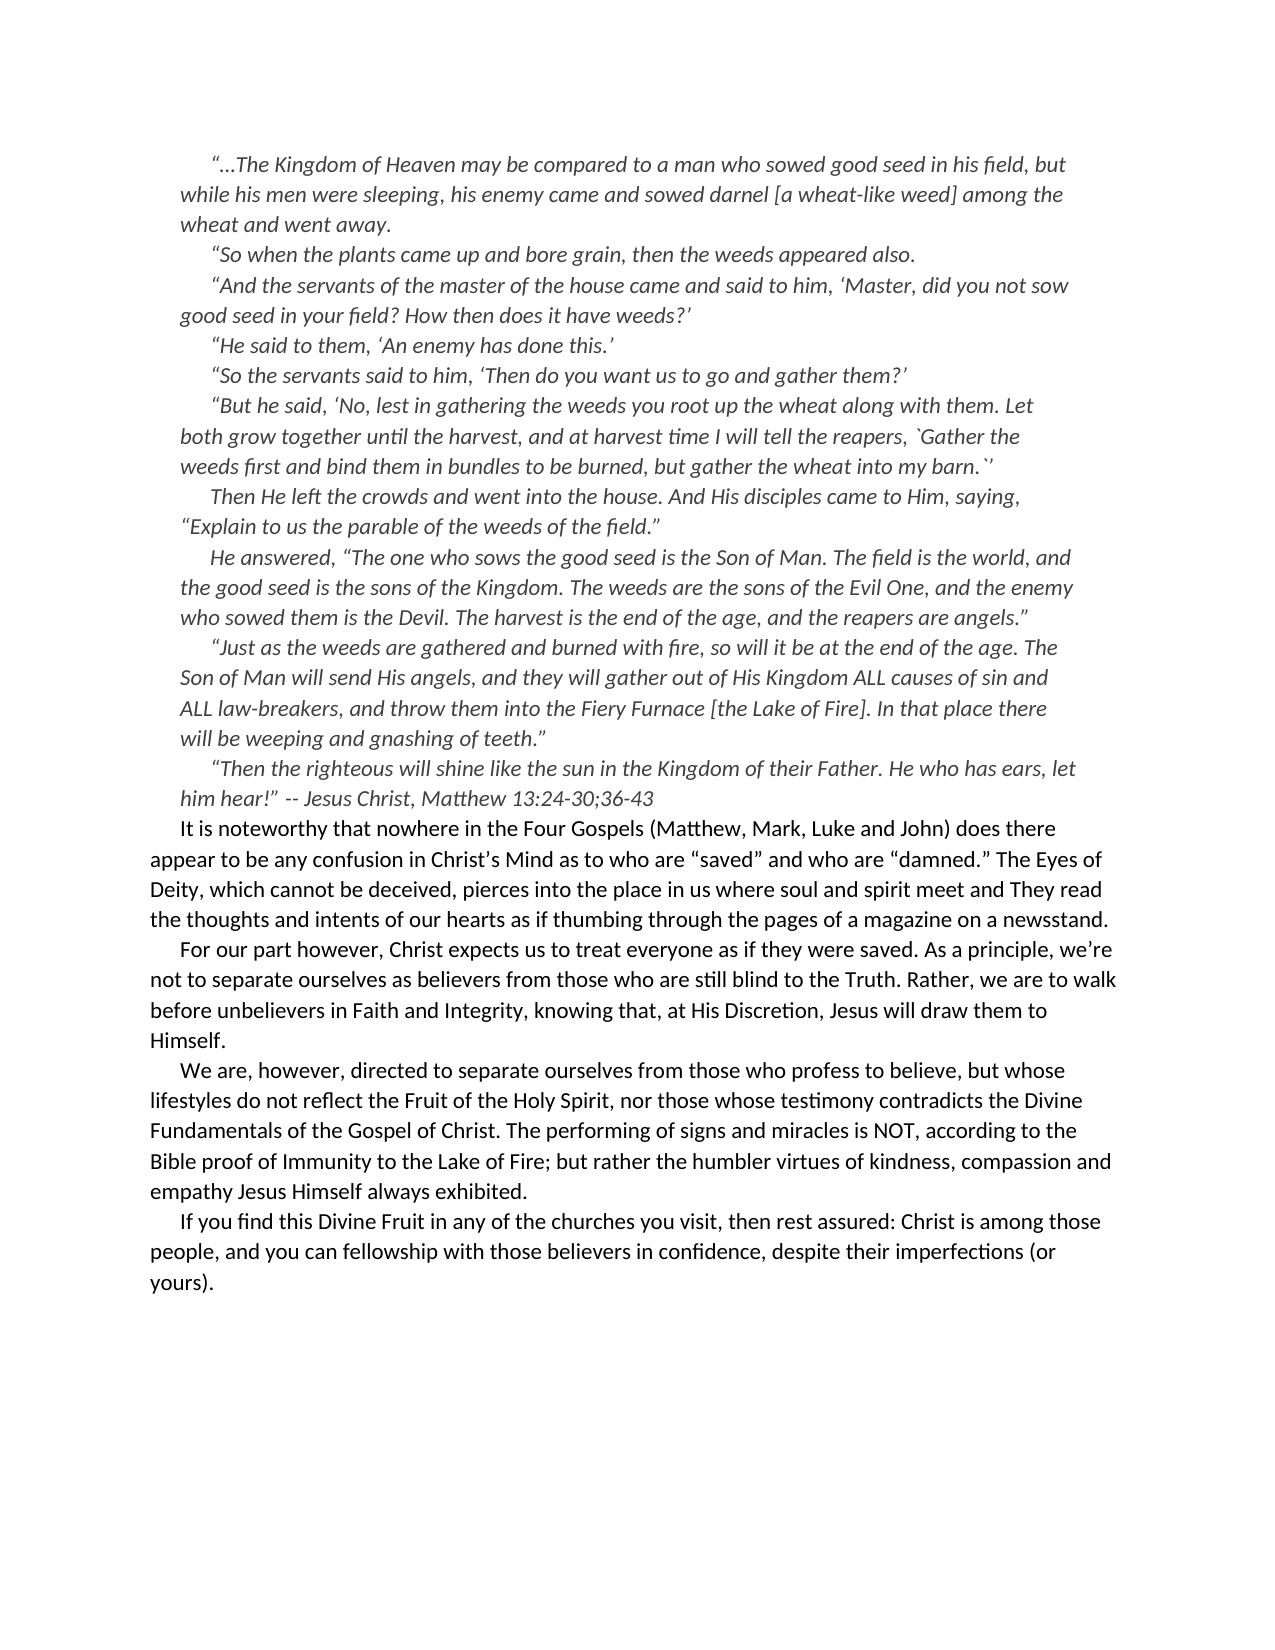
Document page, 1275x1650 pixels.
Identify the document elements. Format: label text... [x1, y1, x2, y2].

text It is noteworthy that nowhere in the Four Gospels (Matthew, Mark, Luke and John) does there appear to be any confusion in Christ’s Mind as to who are “saved” and who are “damned.” The Eyes of Deity, which cannot be deceived, pierces into the place in us where soul and spirit meet and They read the thoughts and intents of our hearts as if thumbing through the pages of a magazine on a newsstand. [150, 814, 1125, 933]
text We are, however, directed to separate ourselves from those who profess to believe, but whose lifestyles do not reflect the Fruit of the Holy Spirit, nor those whose testimony contradicts the Divine Fundamentals of the Gospel of Christ. The performing of signs and miracles is NOT, according to the Bible proof of Immunity to the Lake of Fire; but rather the humbler virtues of kindness, compassion and empathy Jesus Himself always exhibited. [150, 1056, 1125, 1205]
text “So the servants said to him, ‘Then do you want us to go and gather them?’ [180, 361, 1080, 389]
text “Just as the weeds are gathered and burned with fire, so will it be at the end of the age. The Son of Man will send His angels, and they will gather out of His Kingdom ALL causes of sin and ALL law-breakers, and throw them into the Fiery Furnace [the Lake of Fire]. In that place there will be weeping and gnashing of teeth.” [180, 633, 1080, 752]
text “So when the plants came up and bore grain, then the weeds appeared also. [180, 241, 1080, 269]
text “But he said, ‘No, lest in gathering the weeds you root up the wheat along with them. Let both grow together until the harvest, and at harvest time I will tell the reapers, `Gather the weeds first and bind them in bundles to be burned, but gather the wheat into my barn.`’ [180, 392, 1080, 480]
text “Then the righteous will shine like the sun in the Kingdom of their Father. He who has ears, let him hear!” -- Jesus Christ, Matthew 13:24-30;36-43 [180, 754, 1080, 812]
text “…The Kingdom of Heaven may be compared to a man who sowed good seed in his field, but while his men were sleeping, his enemy came and sowed darnel [a wheat-like weed] among the wheat and went away. [180, 150, 1080, 238]
text Then He left the crowds and went into the house. And His disciples came to Him, saying, “Explain to us the parable of the weeds of the field.” [180, 482, 1080, 541]
text If you find this Divine Fruit in any of the churches you visit, then rest assured: Christ is among those people, and you can fellowship with those believers in confidence, despite their imperfections (or yours). [150, 1207, 1125, 1296]
text “And the servants of the master of the house came and said to him, ‘Master, did you not sow good seed in your field? How then does it have weeds?’ [180, 271, 1080, 329]
text He answered, “The one who sows the good seed is the Son of Man. The field is the world, and the good seed is the sons of the Kingdom. The weeds are the sons of the Evil One, and the enemy who sowed them is the Devil. The harvest is the end of the age, and the reapers are angels.” [180, 543, 1080, 631]
text “He said to them, ‘An enemy has done this.’ [180, 331, 1080, 359]
text For our part however, Christ expects us to treat everyone as if they were saved. As a principle, we’re not to separate ourselves as believers from those who are still blind to the Truth. Rather, we are to walk before unbelievers in Faith and Integrity, knowing that, at His Discretion, Jesus will draw them to Himself. [150, 935, 1125, 1054]
